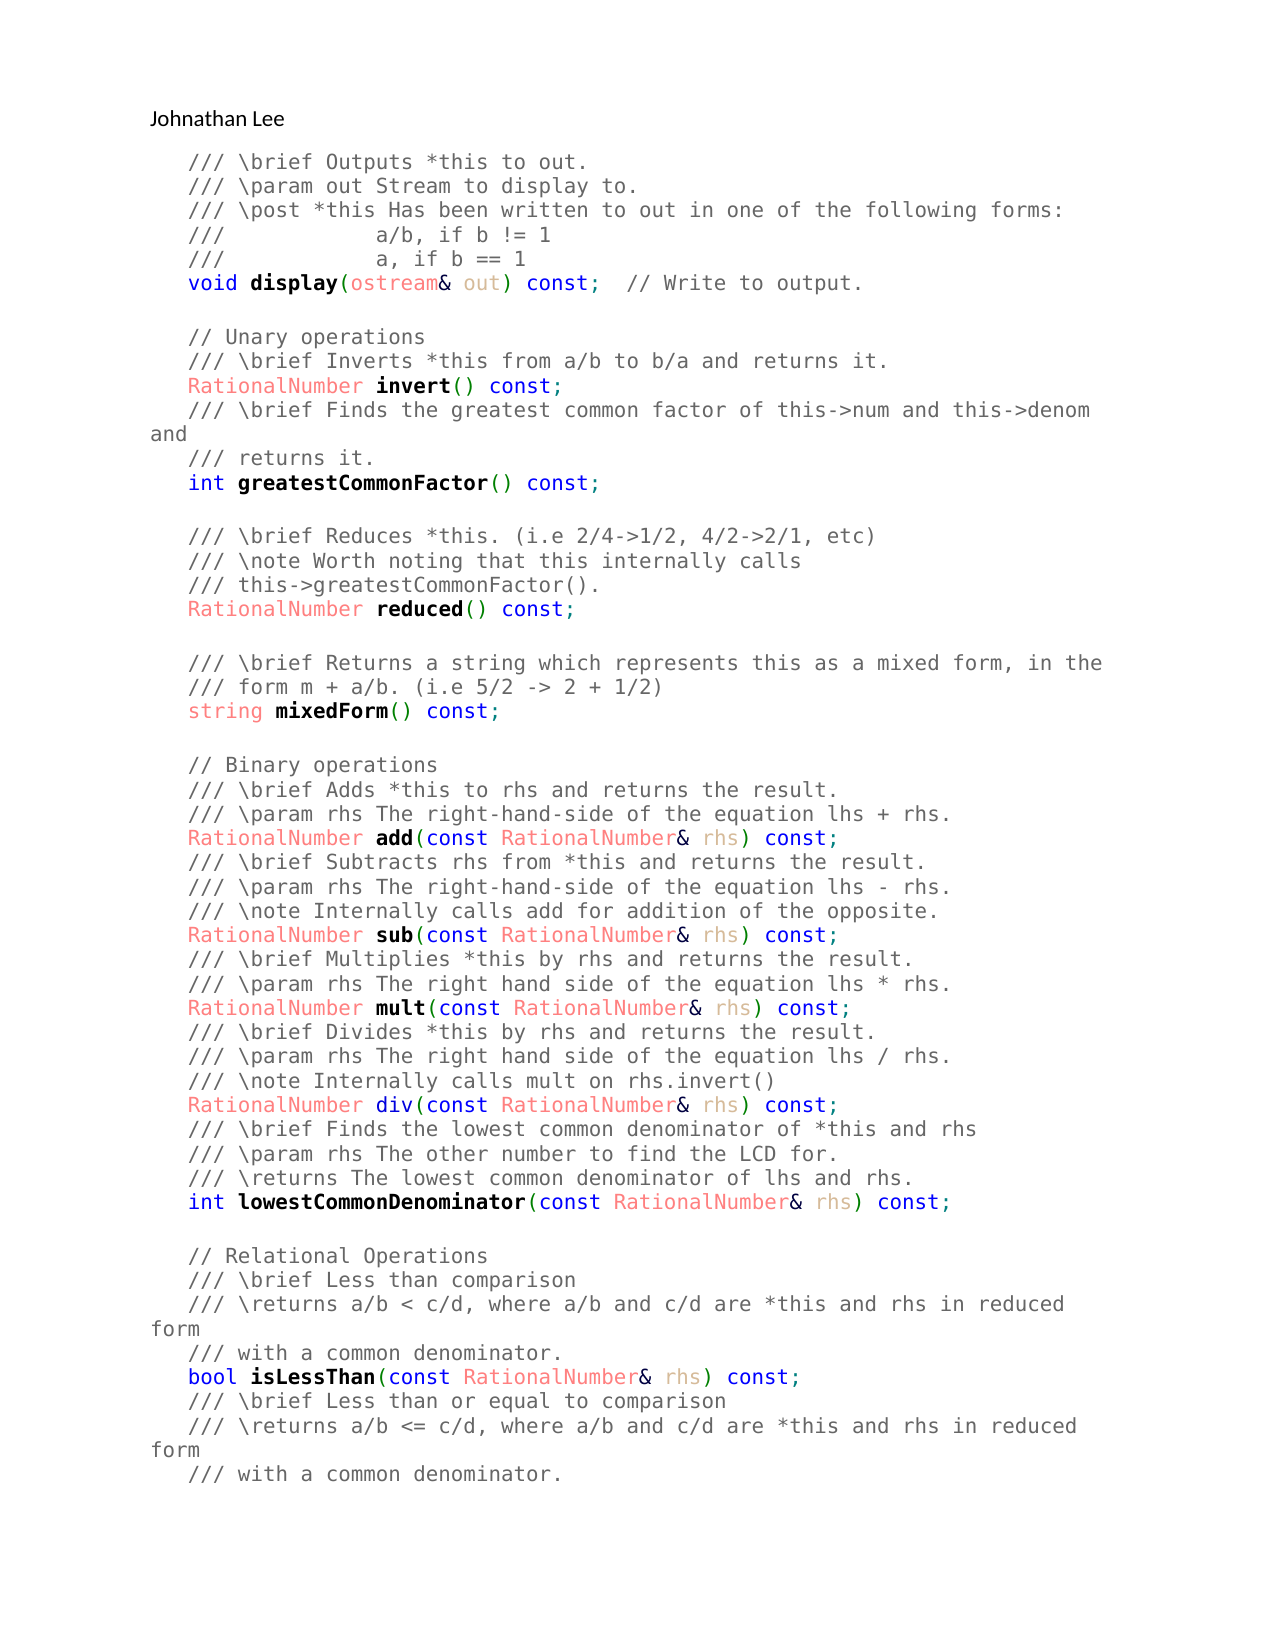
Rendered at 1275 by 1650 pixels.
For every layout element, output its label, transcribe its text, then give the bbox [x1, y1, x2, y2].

text /// with a common denominator. [150, 1462, 1125, 1487]
text /// \brief Returns a string which represents this as a mixed form, in the [150, 651, 1125, 675]
text /// \param rhs The other number to find the LCD for. [150, 1142, 1125, 1166]
text /// form m + a/b. (i.e 5/2 -> 2 + 1/2) [150, 675, 1125, 699]
text /// \brief Divides *this by rhs and returns the result. [150, 1020, 1125, 1044]
text // Relational Operations [150, 1244, 1125, 1268]
text /// with a common denominator. [150, 1341, 1125, 1365]
text /// \brief Finds the lowest common denominator of *this and rhs [150, 1117, 1125, 1142]
text /// \brief Outputs *this to out. [150, 150, 1125, 174]
text /// \brief Less than comparison [150, 1268, 1125, 1292]
text /// \param rhs The right hand side of the equation lhs / rhs. [150, 1044, 1125, 1069]
text /// this->greatestCommonFactor(). [150, 573, 1125, 597]
text string mixedForm() const; [150, 699, 1125, 724]
text /// \returns a/b < c/d, where a/b and c/d are *this and rhs in reduced form [150, 1292, 1125, 1341]
text int lowestCommonDenominator(const RationalNumber& rhs) const; [150, 1190, 1125, 1214]
text RationalNumber mult(const RationalNumber& rhs) const; [150, 996, 1125, 1020]
text /// \returns The lowest common denominator of lhs and rhs. [150, 1166, 1125, 1190]
text RationalNumber add(const RationalNumber& rhs) const; [150, 826, 1125, 850]
text // Binary operations [150, 753, 1125, 778]
text RationalNumber div(const RationalNumber& rhs) const; [150, 1093, 1125, 1117]
text /// \note Worth noting that this internally calls [150, 549, 1125, 573]
text RationalNumber invert() const; [150, 374, 1125, 398]
text /// \brief Multiplies *this by rhs and returns the result. [150, 947, 1125, 972]
text bool isLessThan(const RationalNumber& rhs) const; [150, 1365, 1125, 1389]
text /// returns it. [150, 446, 1125, 471]
text /// \param out Stream to display to. [150, 174, 1125, 198]
text /// \note Internally calls add for addition of the opposite. [150, 899, 1125, 923]
text /// \brief Finds the greatest common factor of this->num and this->denom and [150, 398, 1125, 446]
text /// \param rhs The right hand side of the equation lhs * rhs. [150, 972, 1125, 996]
text /// \brief Less than or equal to comparison [150, 1389, 1125, 1414]
text /// \param rhs The right-hand-side of the equation lhs + rhs. [150, 802, 1125, 826]
text /// \post *this Has been written to out in one of the following forms: [150, 198, 1125, 223]
text /// \brief Inverts *this from a/b to b/a and returns it. [150, 349, 1125, 374]
text /// \note Internally calls mult on rhs.invert() [150, 1069, 1125, 1093]
text /// \returns a/b <= c/d, where a/b and c/d are *this and rhs in reduced form [150, 1414, 1125, 1462]
text /// \brief Adds *this to rhs and returns the result. [150, 778, 1125, 802]
text // Unary operations [150, 325, 1125, 349]
text /// a, if b == 1 [150, 247, 1125, 271]
text RationalNumber sub(const RationalNumber& rhs) const; [150, 923, 1125, 947]
text /// \brief Reduces *this. (i.e 2/4->1/2, 4/2->2/1, etc) [150, 524, 1125, 549]
text void display(ostream& out) const; // Write to output. [150, 271, 1125, 296]
text /// a/b, if b != 1 [150, 223, 1125, 247]
text int greatestCommonFactor() const; [150, 471, 1125, 495]
text /// \param rhs The right-hand-side of the equation lhs - rhs. [150, 875, 1125, 899]
text /// \brief Subtracts rhs from *this and returns the result. [150, 850, 1125, 875]
text RationalNumber reduced() const; [150, 597, 1125, 622]
